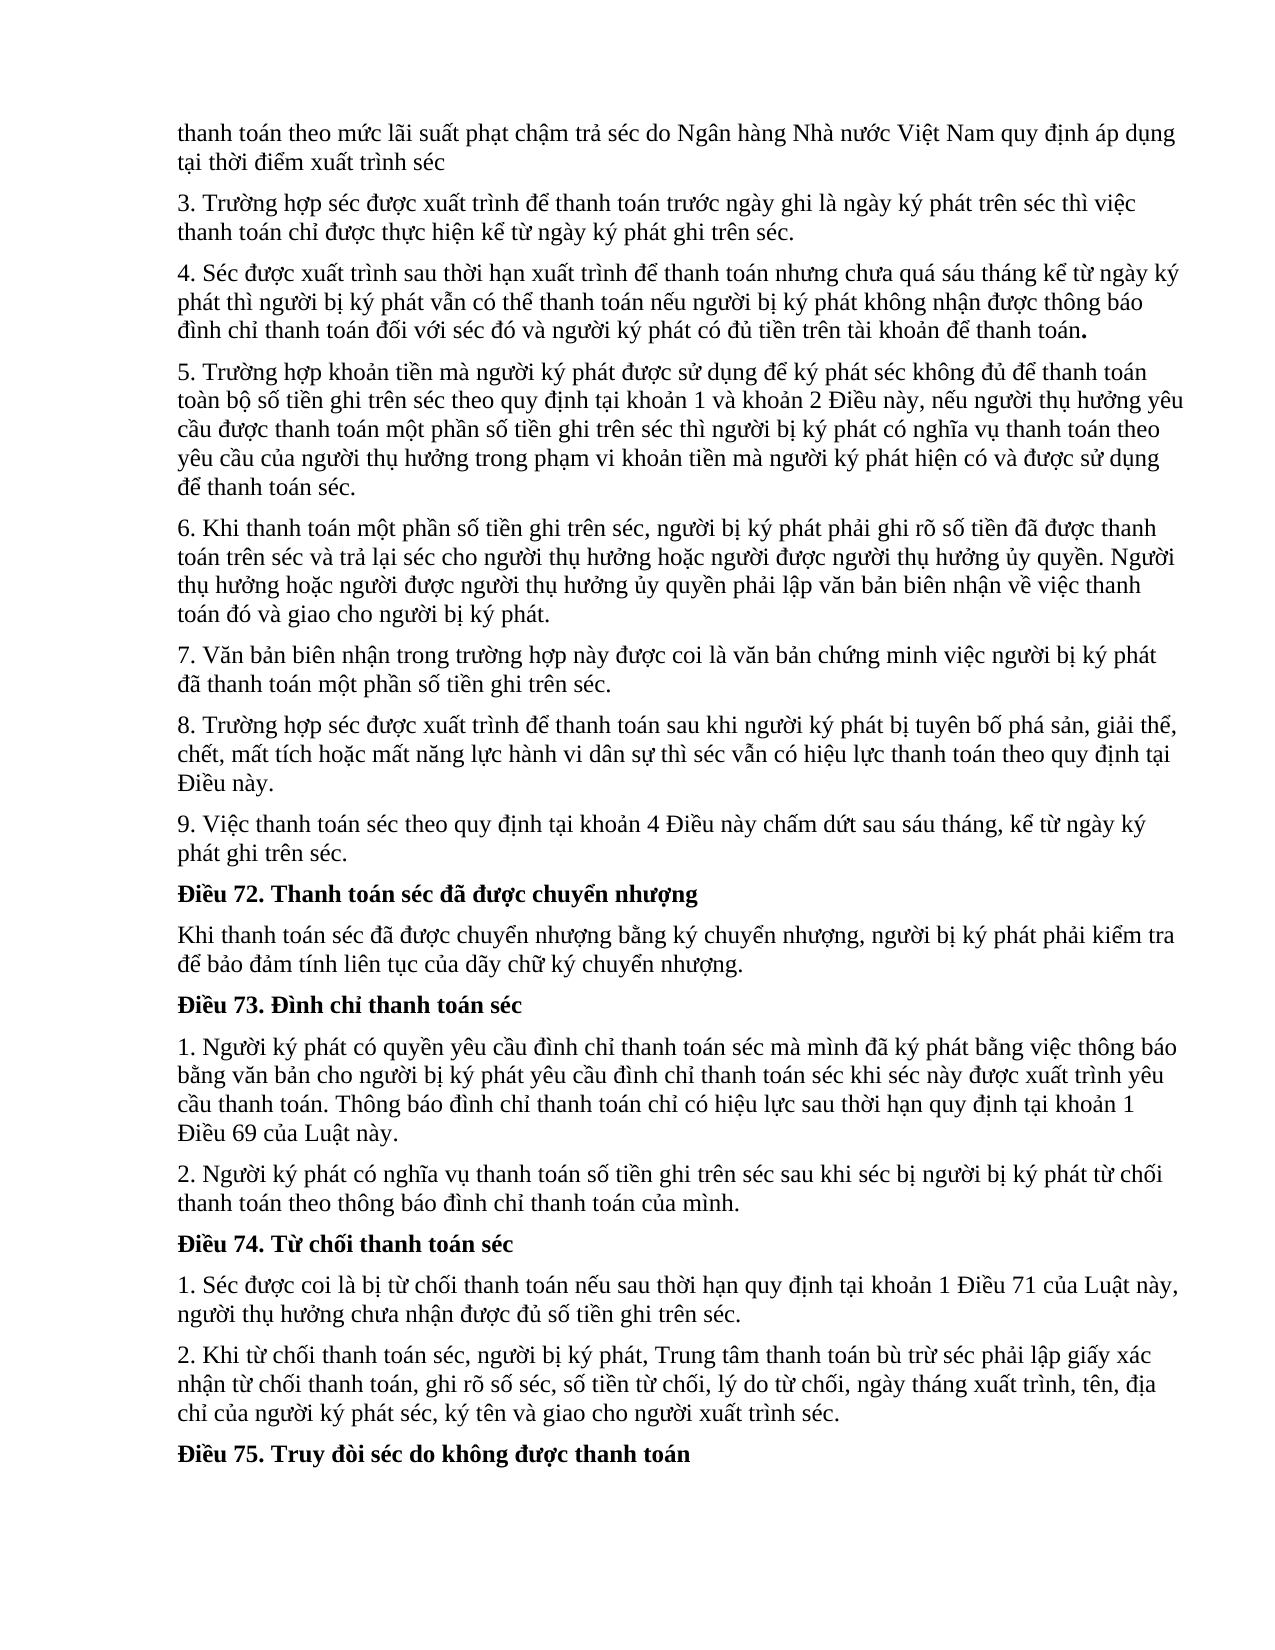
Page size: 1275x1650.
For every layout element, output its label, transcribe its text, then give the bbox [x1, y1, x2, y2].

text 8. Trường hợp séc được xuất trình để thanh toán sau khi người ký phát bị tuyên bố phá sản, giải thể, chết, mất tích hoặc mất năng lực hành vi dân sự thì séc vẫn có hiệu lực thanh toán theo quy định tại Điều này. [177, 711, 1186, 797]
text 6. Khi thanh toán một phần số tiền ghi trên séc, người bị ký phát phải ghi rõ số tiền đã được thanh toán trên séc và trả lại séc cho người thụ hưởng hoặc người được người thụ hưởng ủy quyền. Người thụ hưởng hoặc người được người thụ hưởng ủy quyền phải lập văn bản biên nhận về việc thanh toán đó và giao cho người bị ký phát. [177, 513, 1186, 628]
text Điều 75. Truy đòi séc do không được thanh toán [177, 1439, 1186, 1468]
text Điều 72. Thanh toán séc đã được chuyển nhượng [177, 879, 1186, 908]
text 4. Séc được xuất trình sau thời hạn xuất trình để thanh toán nhưng chưa quá sáu tháng kể từ ngày ký phát thì người bị ký phát vẫn có thể thanh toán nếu người bị ký phát không nhận được thông báo đình chỉ thanh toán đối với séc đó và người ký phát có đủ tiền trên tài khoản để thanh toán. [177, 258, 1186, 344]
text Khi thanh toán séc đã được chuyển nhượng bằng ký chuyển nhượng, người bị ký phát phải kiểm tra để bảo đảm tính liên tục của dãy chữ ký chuyển nhượng. [177, 921, 1186, 978]
text 5. Trường hợp khoản tiền mà người ký phát được sử dụng để ký phát séc không đủ để thanh toán toàn bộ số tiền ghi trên séc theo quy định tại khoản 1 và khoản 2 Điều này, nếu người thụ hưởng yêu cầu được thanh toán một phần số tiền ghi trên séc thì người bị ký phát có nghĩa vụ thanh toán theo yêu cầu của người thụ hưởng trong phạm vi khoản tiền mà người ký phát hiện có và được sử dụng để thanh toán séc. [177, 357, 1186, 501]
text 3. Trường hợp séc được xuất trình để thanh toán trước ngày ghi là ngày ký phát trên séc thì việc thanh toán chỉ được thực hiện kể từ ngày ký phát ghi trên séc. [177, 188, 1186, 246]
text 1. Người ký phát có quyền yêu cầu đình chỉ thanh toán séc mà mình đã ký phát bằng việc thông báo bằng văn bản cho người bị ký phát yêu cầu đình chỉ thanh toán séc khi séc này được xuất trình yêu cầu thanh toán. Thông báo đình chỉ thanh toán chỉ có hiệu lực sau thời hạn quy định tại khoản 1 Điều 69 của Luật này. [177, 1032, 1186, 1147]
text 1. Séc được coi là bị từ chối thanh toán nếu sau thời hạn quy định tại khoản 1 Điều 71 của Luật này, người thụ hưởng chưa nhận được đủ số tiền ghi trên séc. [177, 1271, 1186, 1328]
text Điều 73. Đình chỉ thanh toán séc [177, 991, 1186, 1019]
text 9. Việc thanh toán séc theo quy định tại khoản 4 Điều này chấm dứt sau sáu tháng, kể từ ngày ký phát ghi trên séc. [177, 809, 1186, 867]
text 7. Văn bản biên nhận trong trường hợp này được coi là văn bản chứng minh việc người bị ký phát đã thanh toán một phần số tiền ghi trên séc. [177, 641, 1186, 698]
text 2. Người ký phát có nghĩa vụ thanh toán số tiền ghi trên séc sau khi séc bị người bị ký phát từ chối thanh toán theo thông báo đình chỉ thanh toán của mình. [177, 1159, 1186, 1217]
text Điều 74. Từ chối thanh toán séc [177, 1229, 1186, 1258]
text 2. Khi từ chối thanh toán séc, người bị ký phát, Trung tâm thanh toán bù trừ séc phải lập giấy xác nhận từ chối thanh toán, ghi rõ số séc, số tiền từ chối, lý do từ chối, ngày tháng xuất trình, tên, địa chỉ của người ký phát séc, ký tên và giao cho người xuất trình séc. [177, 1341, 1186, 1427]
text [177, 118, 1186, 176]
